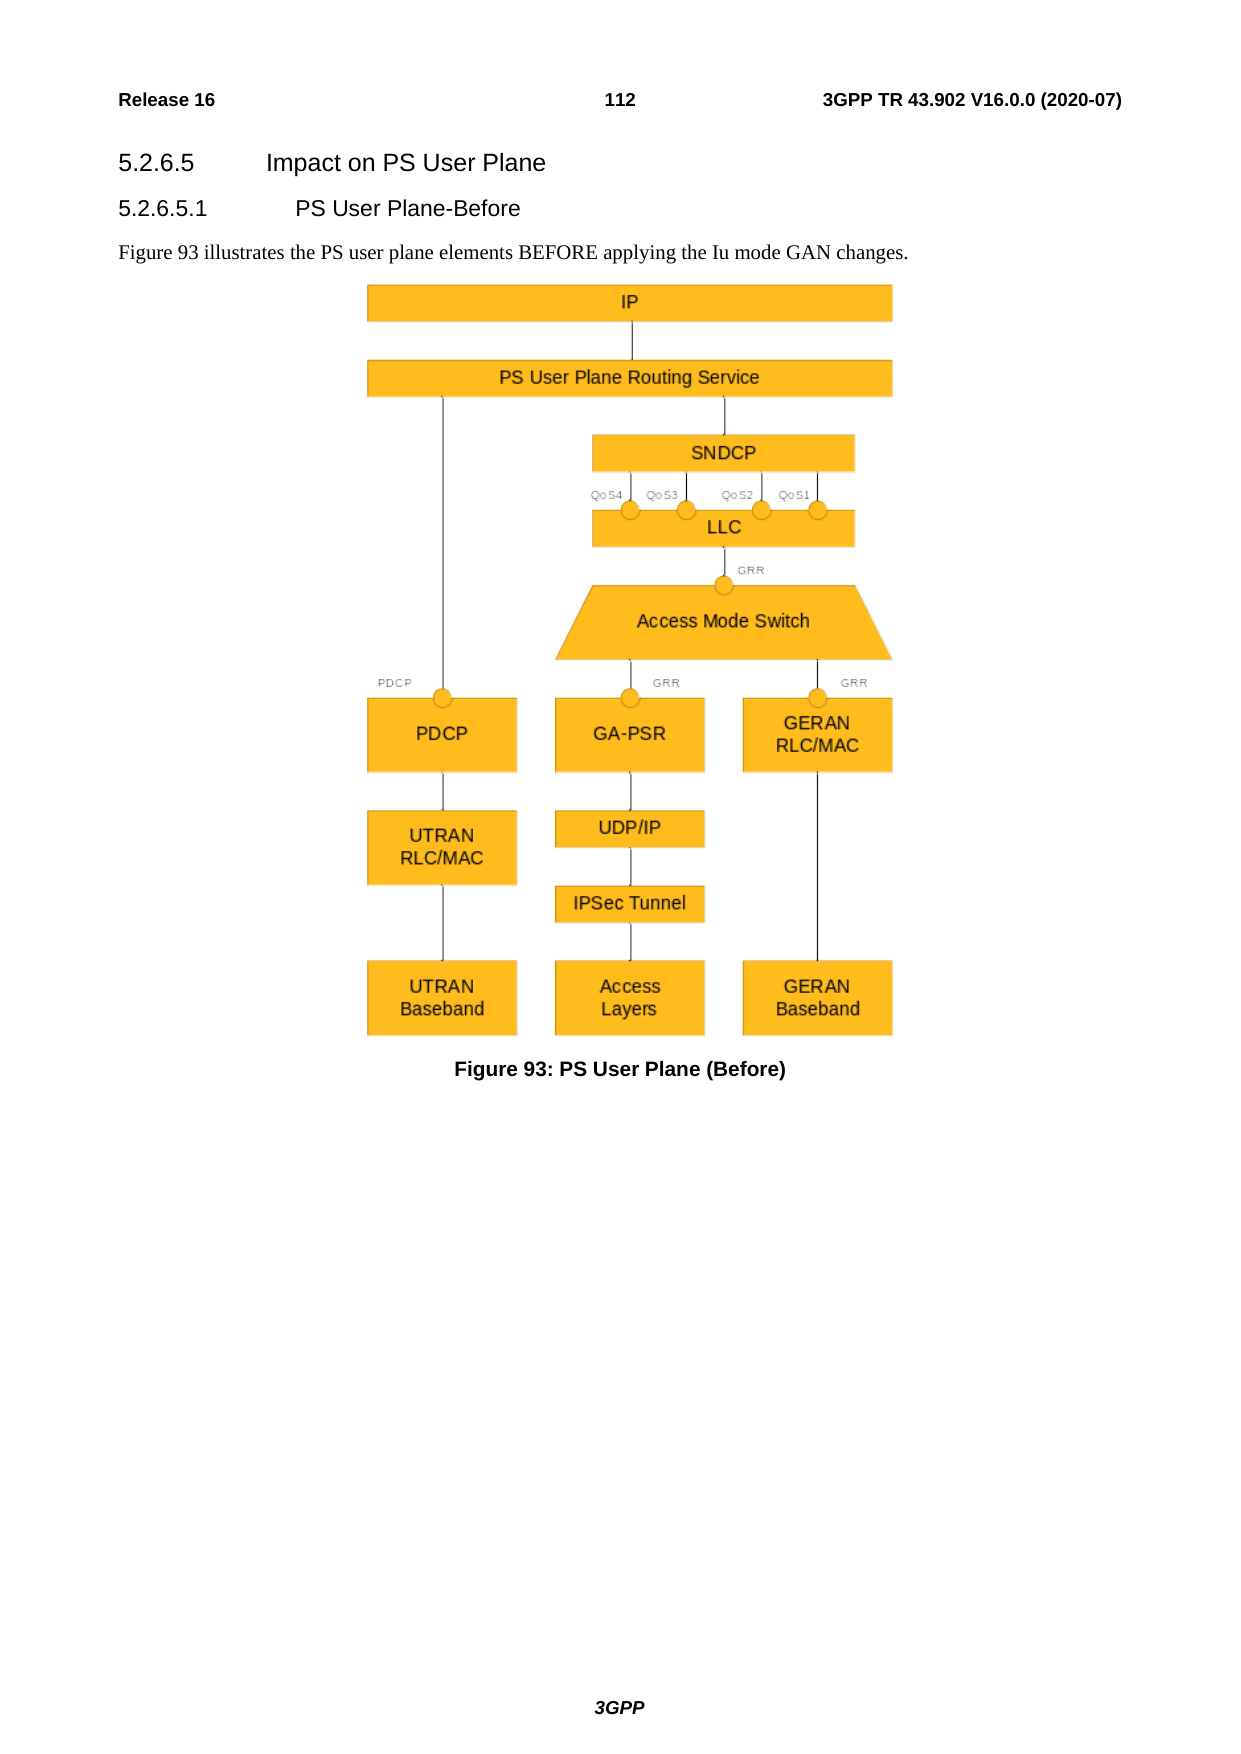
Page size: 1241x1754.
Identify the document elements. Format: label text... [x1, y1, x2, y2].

text Figure 93: PS User Plane (Before) [118, 1056, 1122, 1080]
text Figure 93 illustrates the PS user plane elements BEFORE applying the Iu mode GAN changes. [118, 240, 1122, 264]
subtitle 5.2.6.5.1 PS User Plane-Before [118, 195, 1122, 221]
subtitle 5.2.6.5 Impact on PS User Plane [118, 147, 1122, 176]
